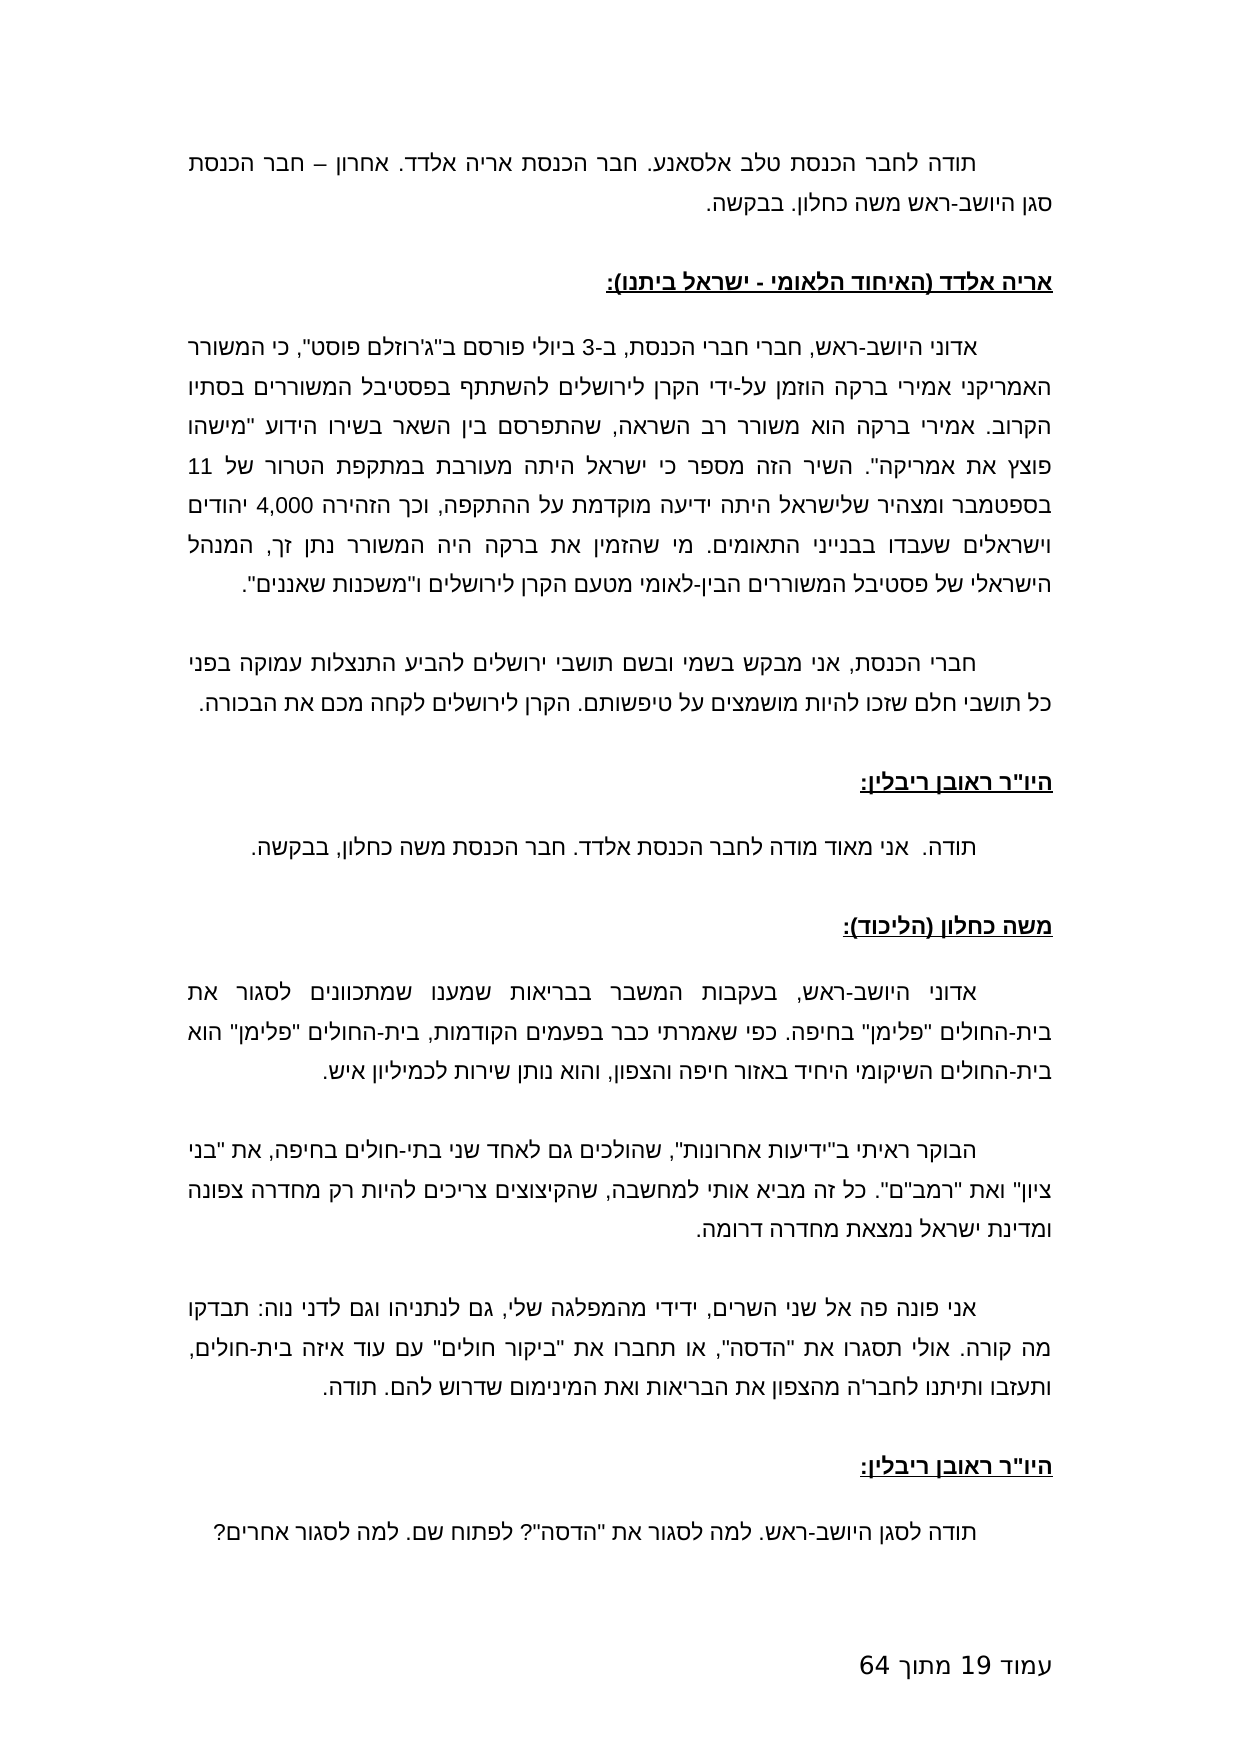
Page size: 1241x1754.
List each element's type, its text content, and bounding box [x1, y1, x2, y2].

text תודה. אני מאוד מודה לחבר הכנסת אלדד. חבר הכנסת משה כחלון, בבקשה. [187, 834, 1053, 861]
text היו"ר ראובן ריבלין: [187, 768, 1053, 795]
text אדוני היושב-ראש, חברי חברי הכנסת, ב-3 ביולי פורסם ב"ג'רוזלם פוסט", כי המשורר האמריקני אמירי ברקה הוזמן על-ידי הקרן לירושלים להשתתף בפסטיבל המשוררים בסתיו הקרוב. אמירי ברקה הוא משורר רב השראה, שהתפרסם בין השאר בשירו הידוע "מישהו פוצץ את אמריקה". השיר הזה מספר כי ישראל היתה מעורבת במתקפת הטרור של 11 בספטמבר ומצהיר שלישראל היתה ידיעה מוקדמת על ההתקפה, וכך הזהירה 4,000 יהודים וישראלים שעבדו בבנייני התאומים. מי שהזמין את ברקה היה המשורר נתן זך, המנהל הישראלי של פסטיבל המשוררים הבין-לאומי מטעם הקרן לירושלים ו"משכנות שאננים". [187, 334, 1053, 597]
text משה כחלון (הליכוד): [187, 913, 1053, 940]
text היו"ר ראובן ריבלין: [187, 1453, 1053, 1479]
text אריה אלדד (האיחוד הלאומי - ישראל ביתנו): [187, 268, 1053, 295]
text אדוני היושב-ראש, בעקבות המשבר בבריאות שמענו שמתכוונים לסגור את בית-החולים "פלימן" בחיפה. כפי שאמרתי כבר בפעמים הקודמות, בית-החולים "פלימן" הוא בית-החולים השיקומי היחיד באזור חיפה והצפון, והוא נותן שירות לכמיליון איש. [187, 979, 1053, 1084]
text תודה לחבר הכנסת טלב אלסאנע. חבר הכנסת אריה אלדד. אחרון – חבר הכנסת סגן היושב-ראש משה כחלון. בבקשה. [187, 150, 1053, 216]
text אני פונה פה אל שני השרים, ידידי מהמפלגה שלי, גם לנתניהו וגם לדני נוה: תבדקו מה קורה. אולי תסגרו את "הדסה", או תחברו את "ביקור חולים" עם עוד איזה בית-חולים, ותעזבו ותיתנו לחבר'ה מהצפון את הבריאות ואת המינימום שדרוש להם. תודה. [187, 1295, 1053, 1400]
text תודה לסגן היושב-ראש. למה לסגור את "הדסה"? לפתוח שם. למה לסגור אחרים? [187, 1519, 1053, 1545]
text חברי הכנסת, אני מבקש בשמי ובשם תושבי ירושלים להביע התנצלות עמוקה בפני כל תושבי חלם שזכו להיות מושמצים על טיפשותם. הקרן לירושלים לקחה מכם את הבכורה. [187, 650, 1053, 716]
text הבוקר ראיתי ב"ידיעות אחרונות", שהולכים גם לאחד שני בתי-חולים בחיפה, את "בני ציון" ואת "רמב"ם". כל זה מביא אותי למחשבה, שהקיצוצים צריכים להיות רק מחדרה צפונה ומדינת ישראל נמצאת מחדרה דרומה. [187, 1137, 1053, 1242]
